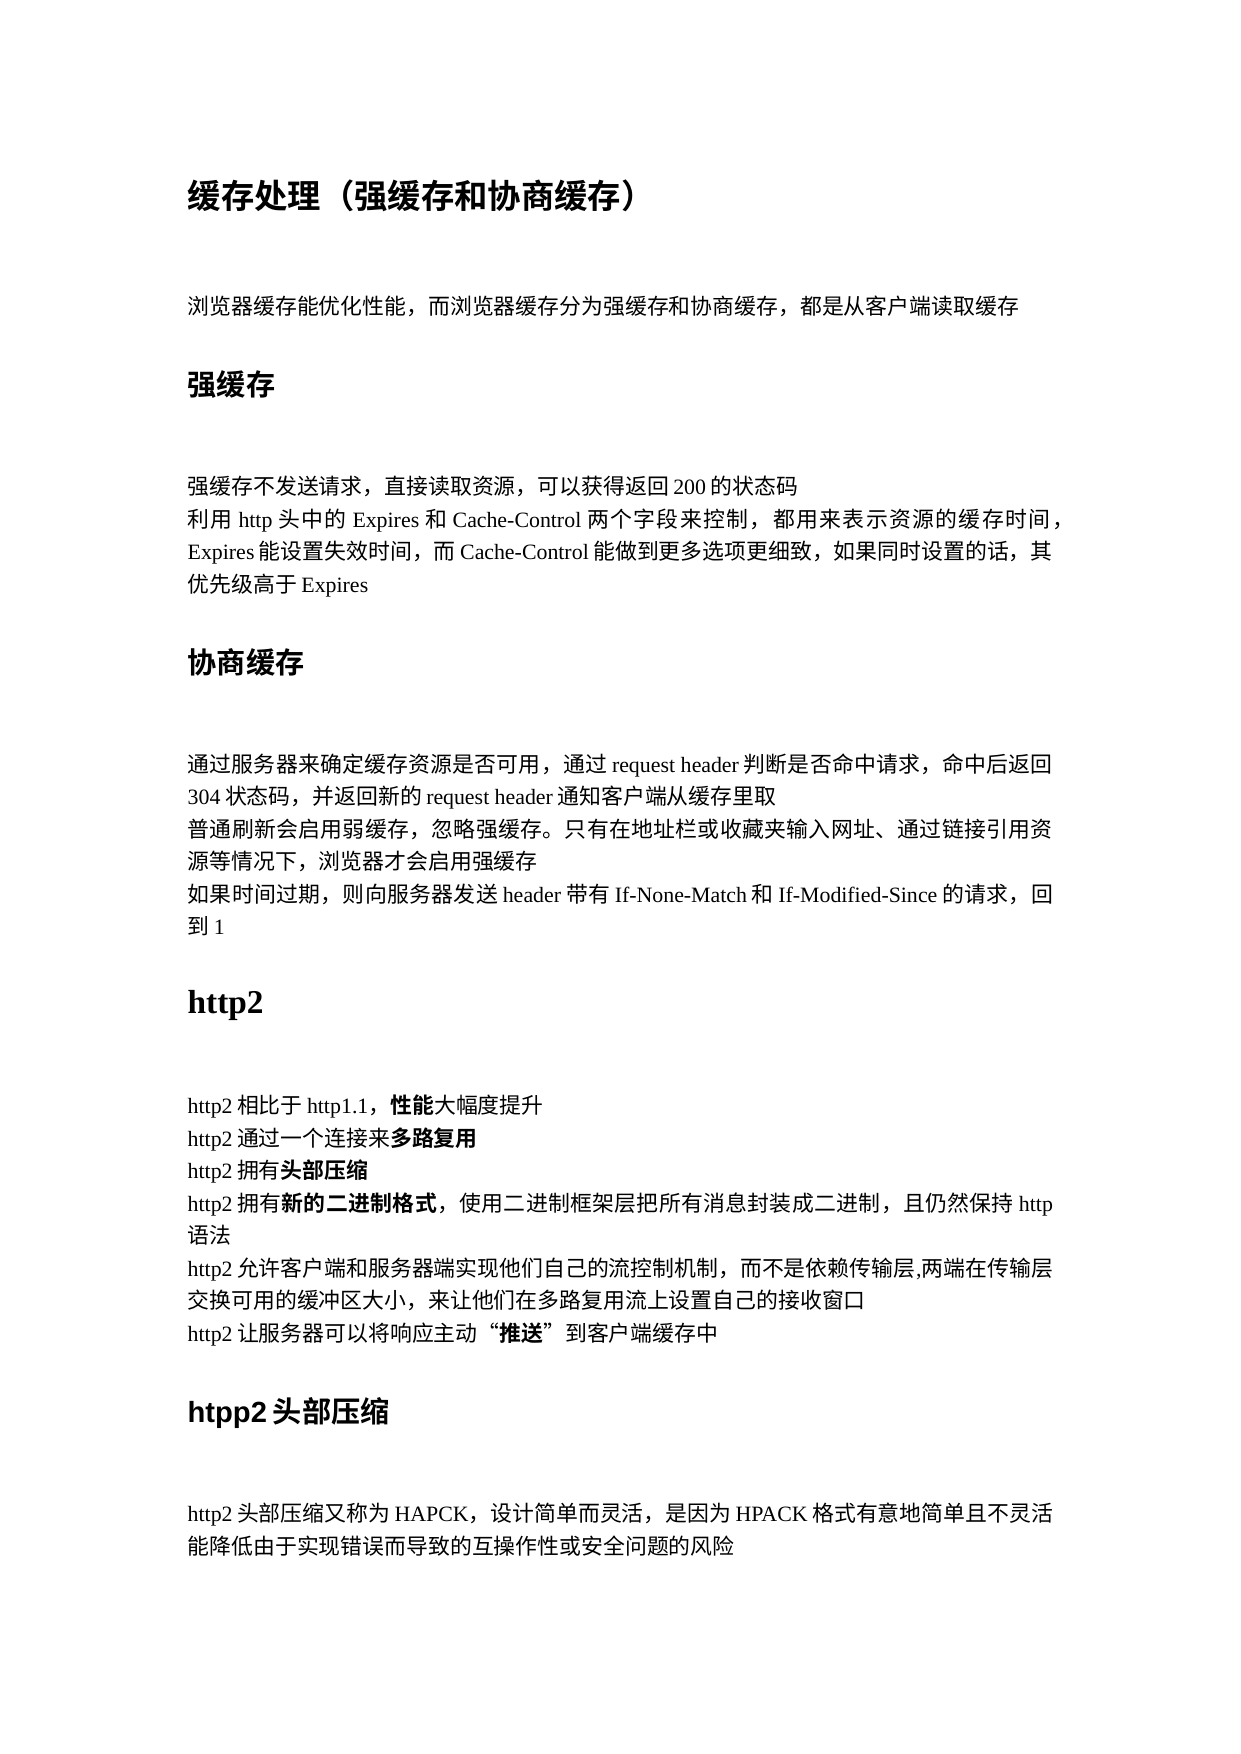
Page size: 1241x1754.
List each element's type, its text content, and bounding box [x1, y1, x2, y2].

subtitle htpp2头部压缩 [187, 1377, 1053, 1442]
text 普通刷新会启用弱缓存，忽略强缓存。只有在地址栏或收藏夹输入网址、通过链接引用资源等情况下，浏览器才会启用强缓存 [187, 811, 1053, 876]
text 强缓存不发送请求，直接读取资源，可以获得返回200的状态码 [187, 469, 1053, 501]
text http2让服务器可以将响应主动“推送”到客户端缓存中 [187, 1316, 1053, 1348]
subtitle 缓存处理（强缓存和协商缓存） [187, 162, 1053, 227]
text http2拥有新的二进制格式，使用二进制框架层把所有消息封装成二进制，且仍然保持http语法 [187, 1186, 1053, 1251]
text http2相比于http1.1，性能大幅度提升 [187, 1088, 1053, 1121]
text 通过服务器来确定缓存资源是否可用，通过request header判断是否命中请求，命中后返回304状态码，并返回新的request header通知客户端从缓存里取 [187, 746, 1053, 811]
text http2通过一个连接来多路复用 [187, 1121, 1053, 1153]
text 浏览器缓存能优化性能，而浏览器缓存分为强缓存和协商缓存，都是从客户端读取缓存 [187, 289, 1053, 321]
text http2头部压缩又称为HAPCK，设计简单而灵活，是因为HPACK格式有意地简单且不灵活能降低由于实现错误而导致的互操作性或安全问题的风险 [187, 1496, 1053, 1561]
subtitle 强缓存 [187, 350, 1053, 415]
subtitle 协商缓存 [187, 628, 1053, 693]
subtitle http2 [187, 968, 1053, 1033]
text http2拥有头部压缩 [187, 1153, 1053, 1186]
text 如果时间过期，则向服务器发送header带有If-None-Match和If-Modified-Since的请求，回到1 [187, 876, 1053, 941]
text http2允许客户端和服务器端实现他们自己的流控制机制，而不是依赖传输层,两端在传输层交换可用的缓冲区大小，来让他们在多路复用流上设置自己的接收窗口 [187, 1251, 1053, 1316]
text 利用http头中的Expires和Cache-Control两个字段来控制，都用来表示资源的缓存时间，Expires能设置失效时间，而Cache-Control能做到更多选项更细致，如果同时设置的话，其优先级高于Expires [187, 501, 1053, 599]
